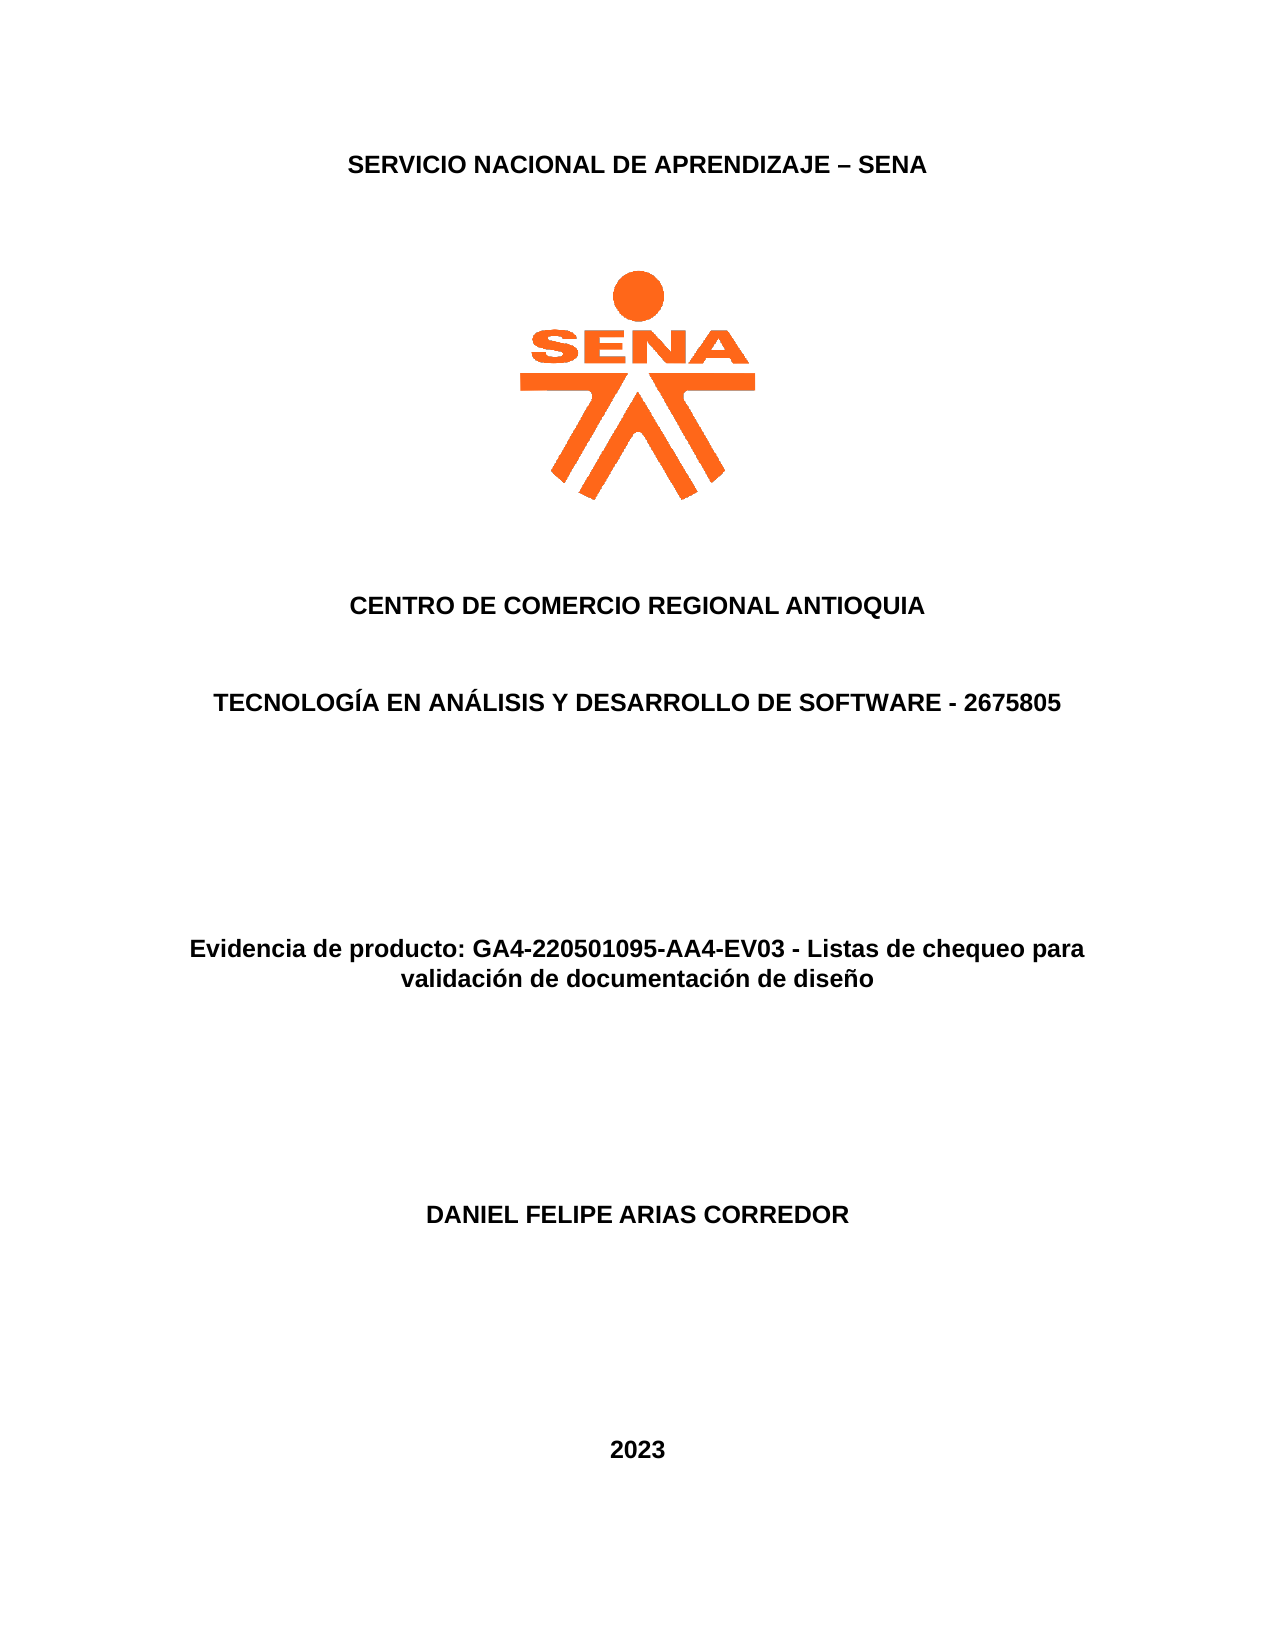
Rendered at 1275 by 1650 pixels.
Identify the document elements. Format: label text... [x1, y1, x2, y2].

picture [518, 268, 757, 502]
text DANIEL FELIPE ARIAS CORREDOR [148, 1200, 1127, 1228]
text SERVICIO NACIONAL DE APRENDIZAJE – SENA [148, 148, 1127, 179]
text Evidencia de producto: GA4-220501095-AA4-EV03 - Listas de chequeo para validación de documentación de diseño [148, 934, 1127, 993]
text TECNOLOGÍA EN ANÁLISIS Y DESARROLLO DE SOFTWARE - 2675805 [148, 685, 1127, 716]
text 2023 [148, 1435, 1127, 1464]
text CENTRO DE COMERCIO REGIONAL ANTIOQUIA [148, 591, 1127, 620]
